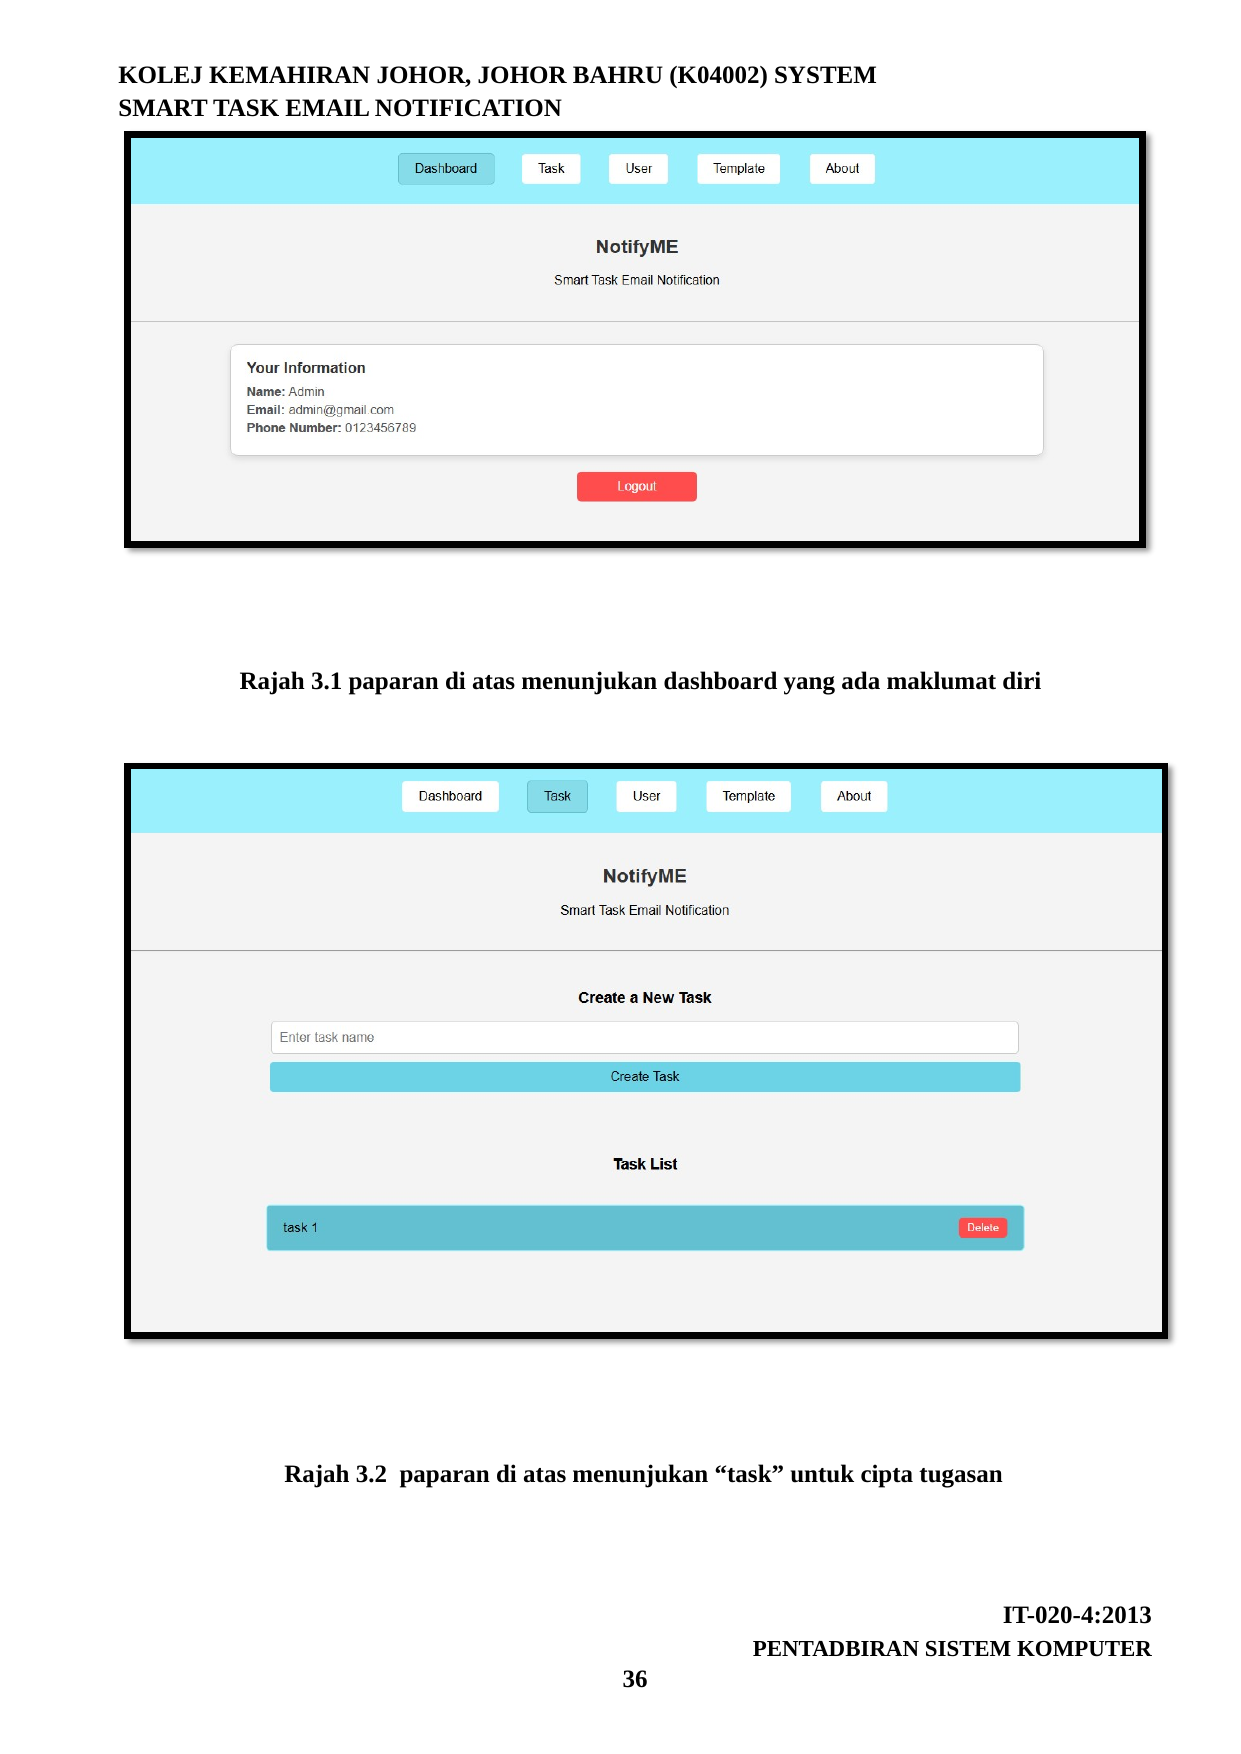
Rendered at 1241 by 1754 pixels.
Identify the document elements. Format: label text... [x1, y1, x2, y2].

picture [120, 126, 1159, 560]
text Rajah 3.1 paparan di atas menunjukan dashboard yang ada maklumat diri [129, 666, 1152, 695]
text Rajah 3.2 paparan di atas menunjukan “task” untuk cipta tugasan [129, 1459, 1152, 1487]
picture [120, 758, 1181, 1351]
